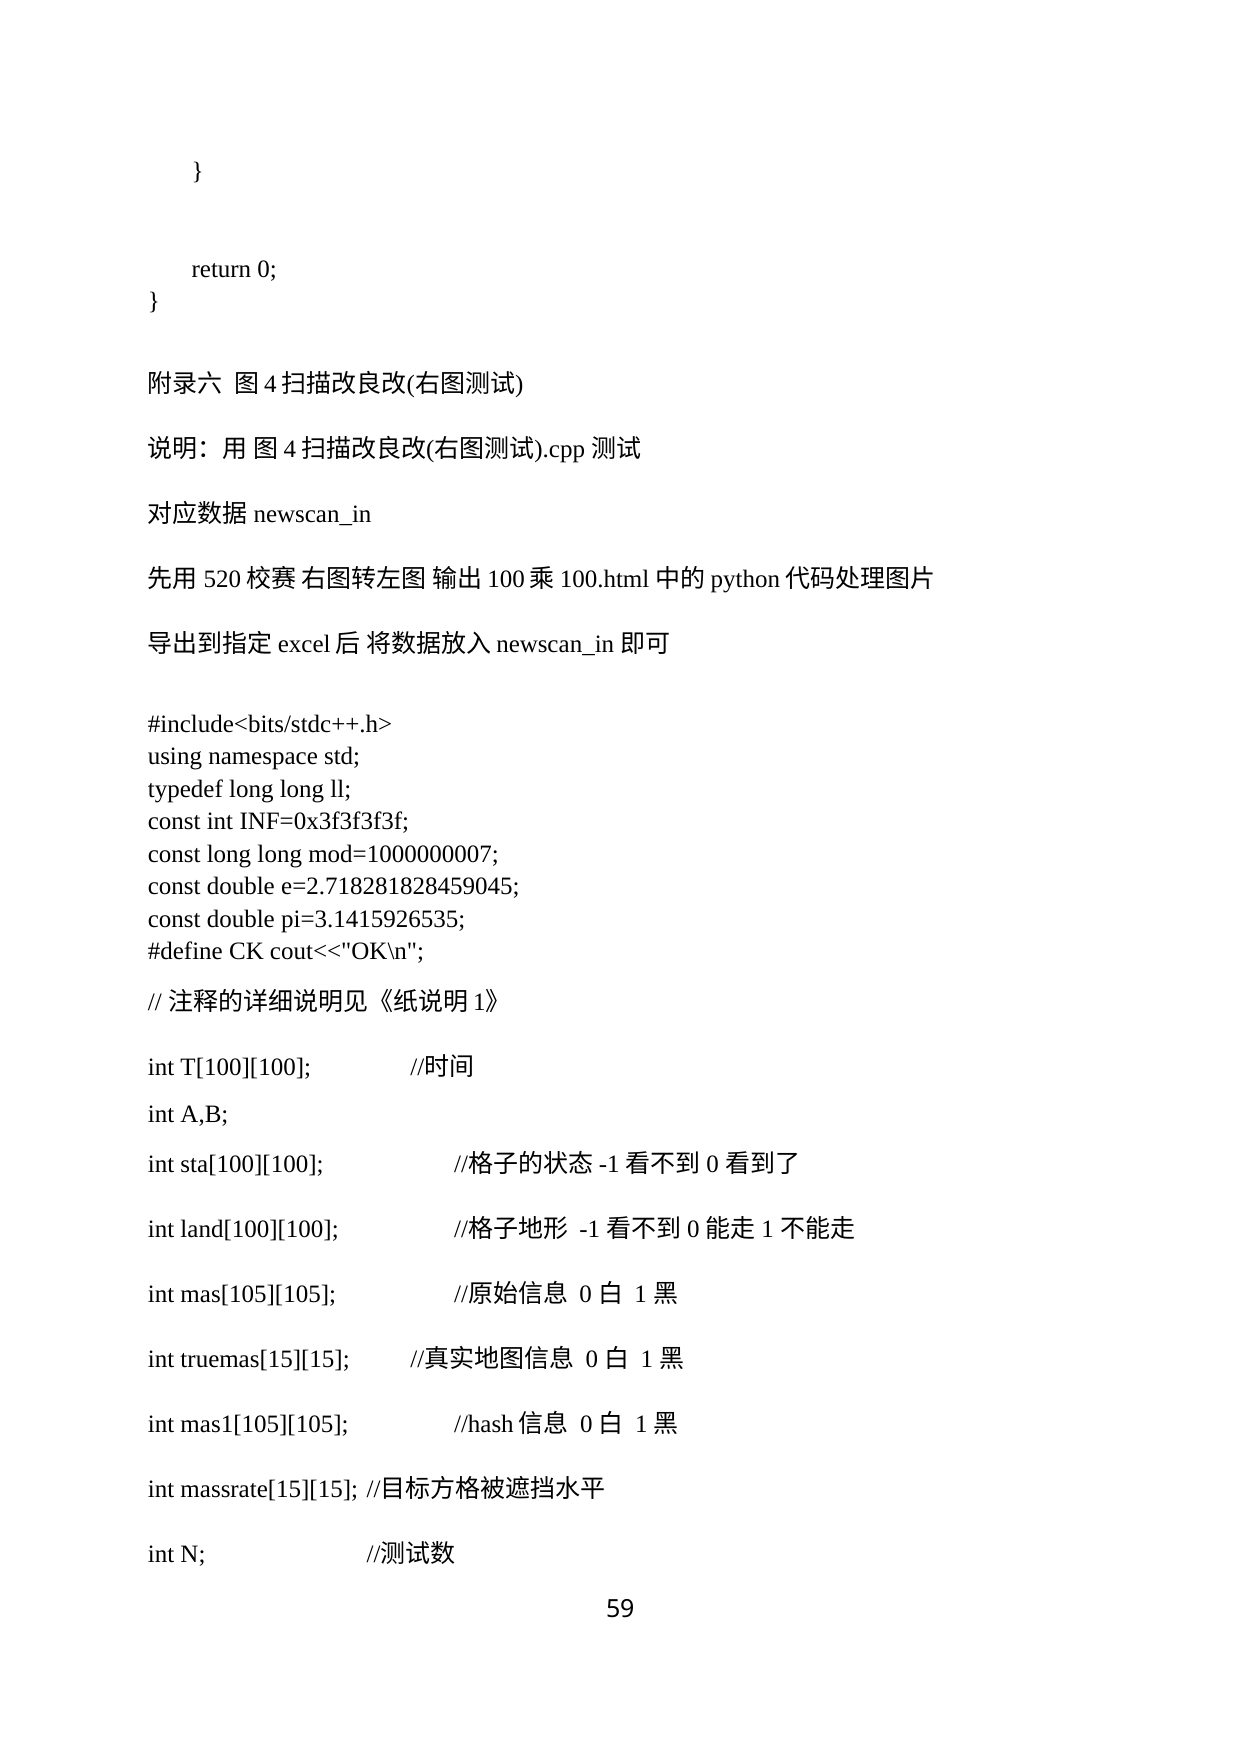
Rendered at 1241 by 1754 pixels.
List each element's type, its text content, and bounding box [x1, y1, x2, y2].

text 附录六 图4扫描改良改(右图测试) [148, 349, 1092, 414]
text int land[100][100]; //格子地形 -1 看不到 0 能走 1 不能走 [148, 1194, 1092, 1259]
text using namespace std; [148, 739, 1092, 772]
text int mas[105][105]; //原始信息 0 白 1 黑 [148, 1259, 1092, 1324]
text } [148, 284, 1092, 317]
text return 0; [148, 252, 1092, 284]
text #include<bits/stdc++.h> [148, 707, 1092, 739]
text int truemas[15][15]; //真实地图信息 0 白 1 黑 [148, 1324, 1092, 1389]
text } [148, 154, 1092, 187]
text // 注释的详细说明见《纸说明1》 [148, 967, 1092, 1032]
text const double e=2.718281828459045; [148, 869, 1092, 902]
text int massrate[15][15]; //目标方格被遮挡水平 [148, 1454, 1092, 1519]
text 说明：用 图4扫描改良改(右图测试).cpp 测试 [148, 414, 1092, 479]
text #define CK cout<<"OK\n"; [148, 934, 1092, 967]
text int mas1[105][105]; //hash信息 0 白 1 黑 [148, 1389, 1092, 1454]
text 对应数据 newscan_in [148, 479, 1092, 544]
text 先用 520校赛 右图转左图 输出100乘100.html 中的python代码处理图片 [148, 544, 1092, 609]
text const long long mod=1000000007; [148, 837, 1092, 869]
text const int INF=0x3f3f3f3f; [148, 804, 1092, 837]
text int sta[100][100]; //格子的状态 -1 看不到 0 看到了 [148, 1129, 1092, 1194]
text const double pi=3.1415926535; [148, 902, 1092, 934]
text typedef long long ll; [148, 772, 1092, 804]
text int N; //测试数 [148, 1519, 1092, 1584]
text int A,B; [148, 1097, 1092, 1129]
text 导出到指定excel后 将数据放入newscan_in 即可 [148, 609, 1092, 674]
text int T[100][100]; //时间 [148, 1032, 1092, 1097]
